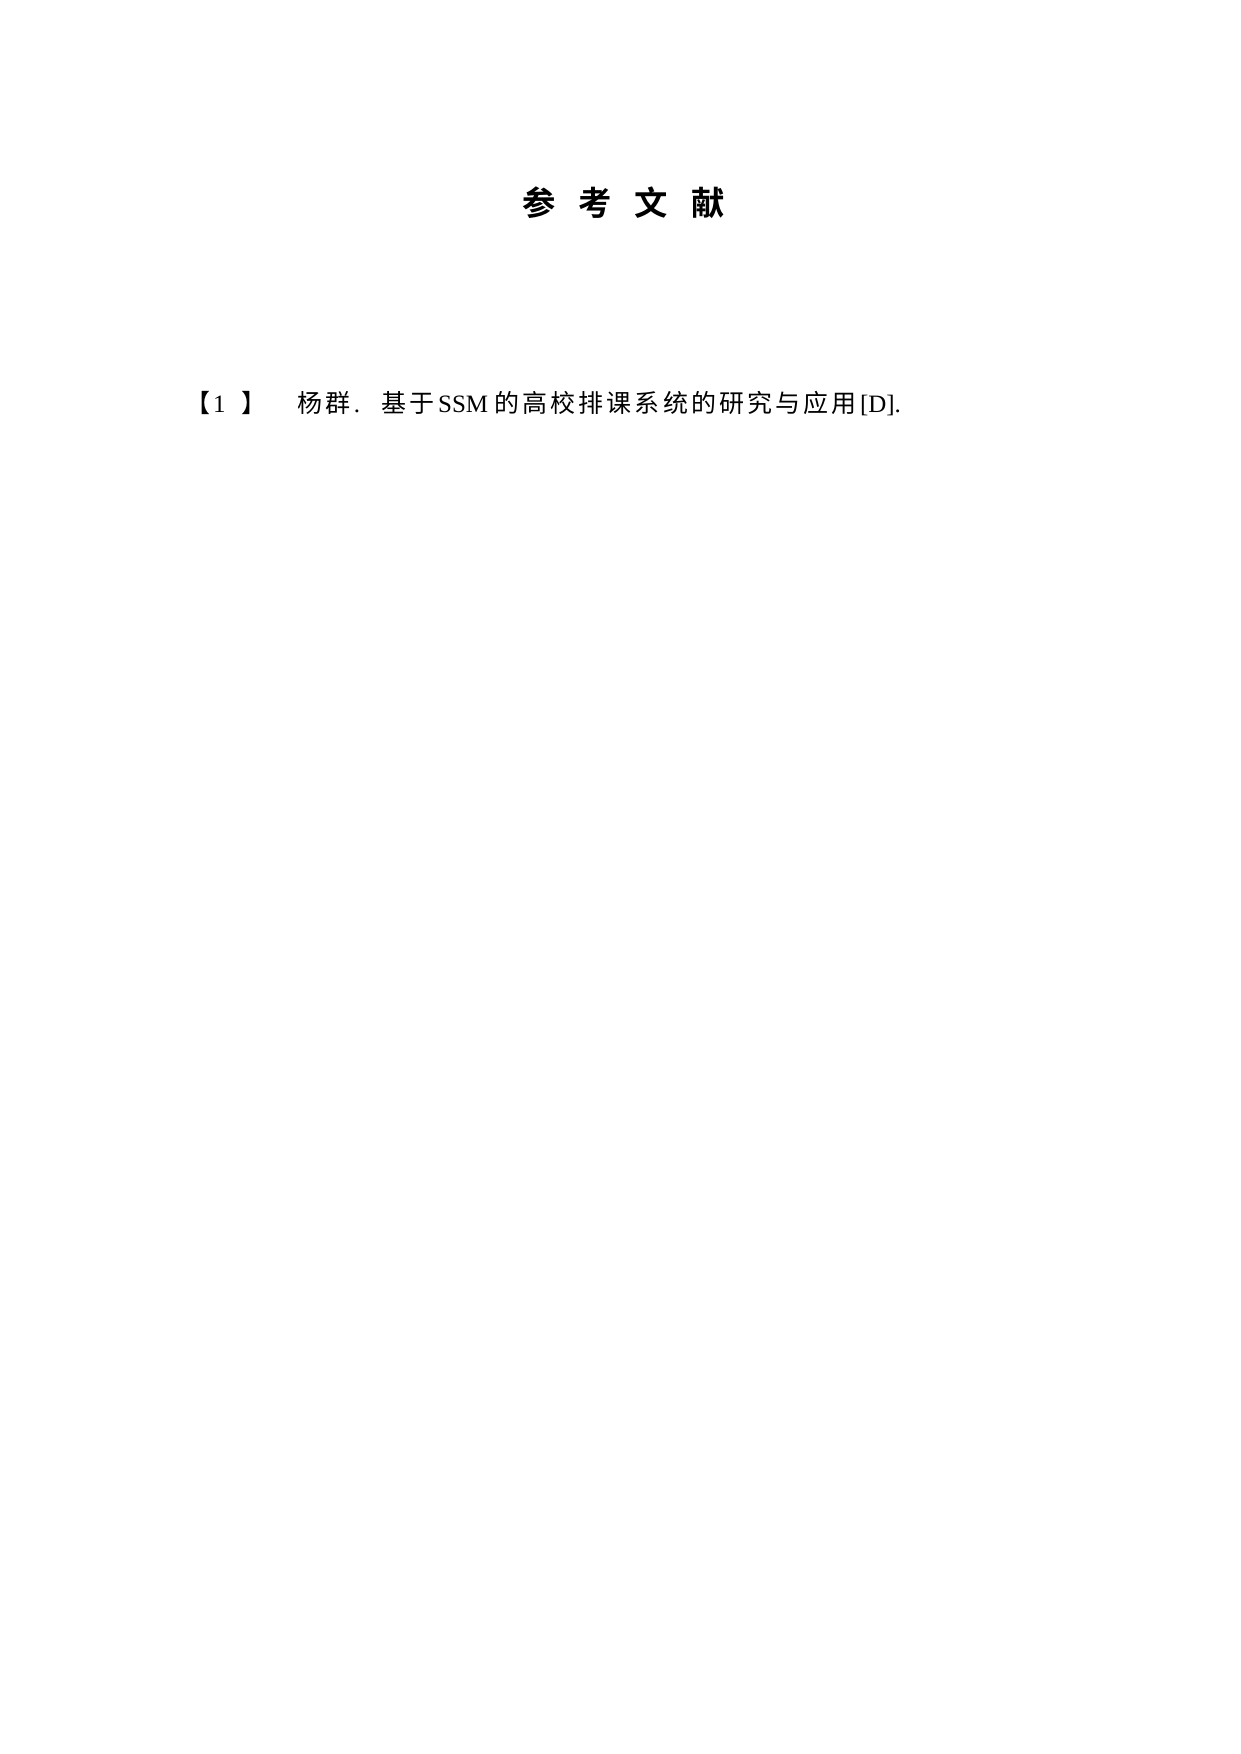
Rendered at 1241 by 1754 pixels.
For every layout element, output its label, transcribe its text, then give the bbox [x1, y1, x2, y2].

subtitle 参考文献 [185, 163, 1085, 238]
list 杨群.基于SSM的高校排课系统的研究与应用[D]. [185, 383, 1085, 421]
